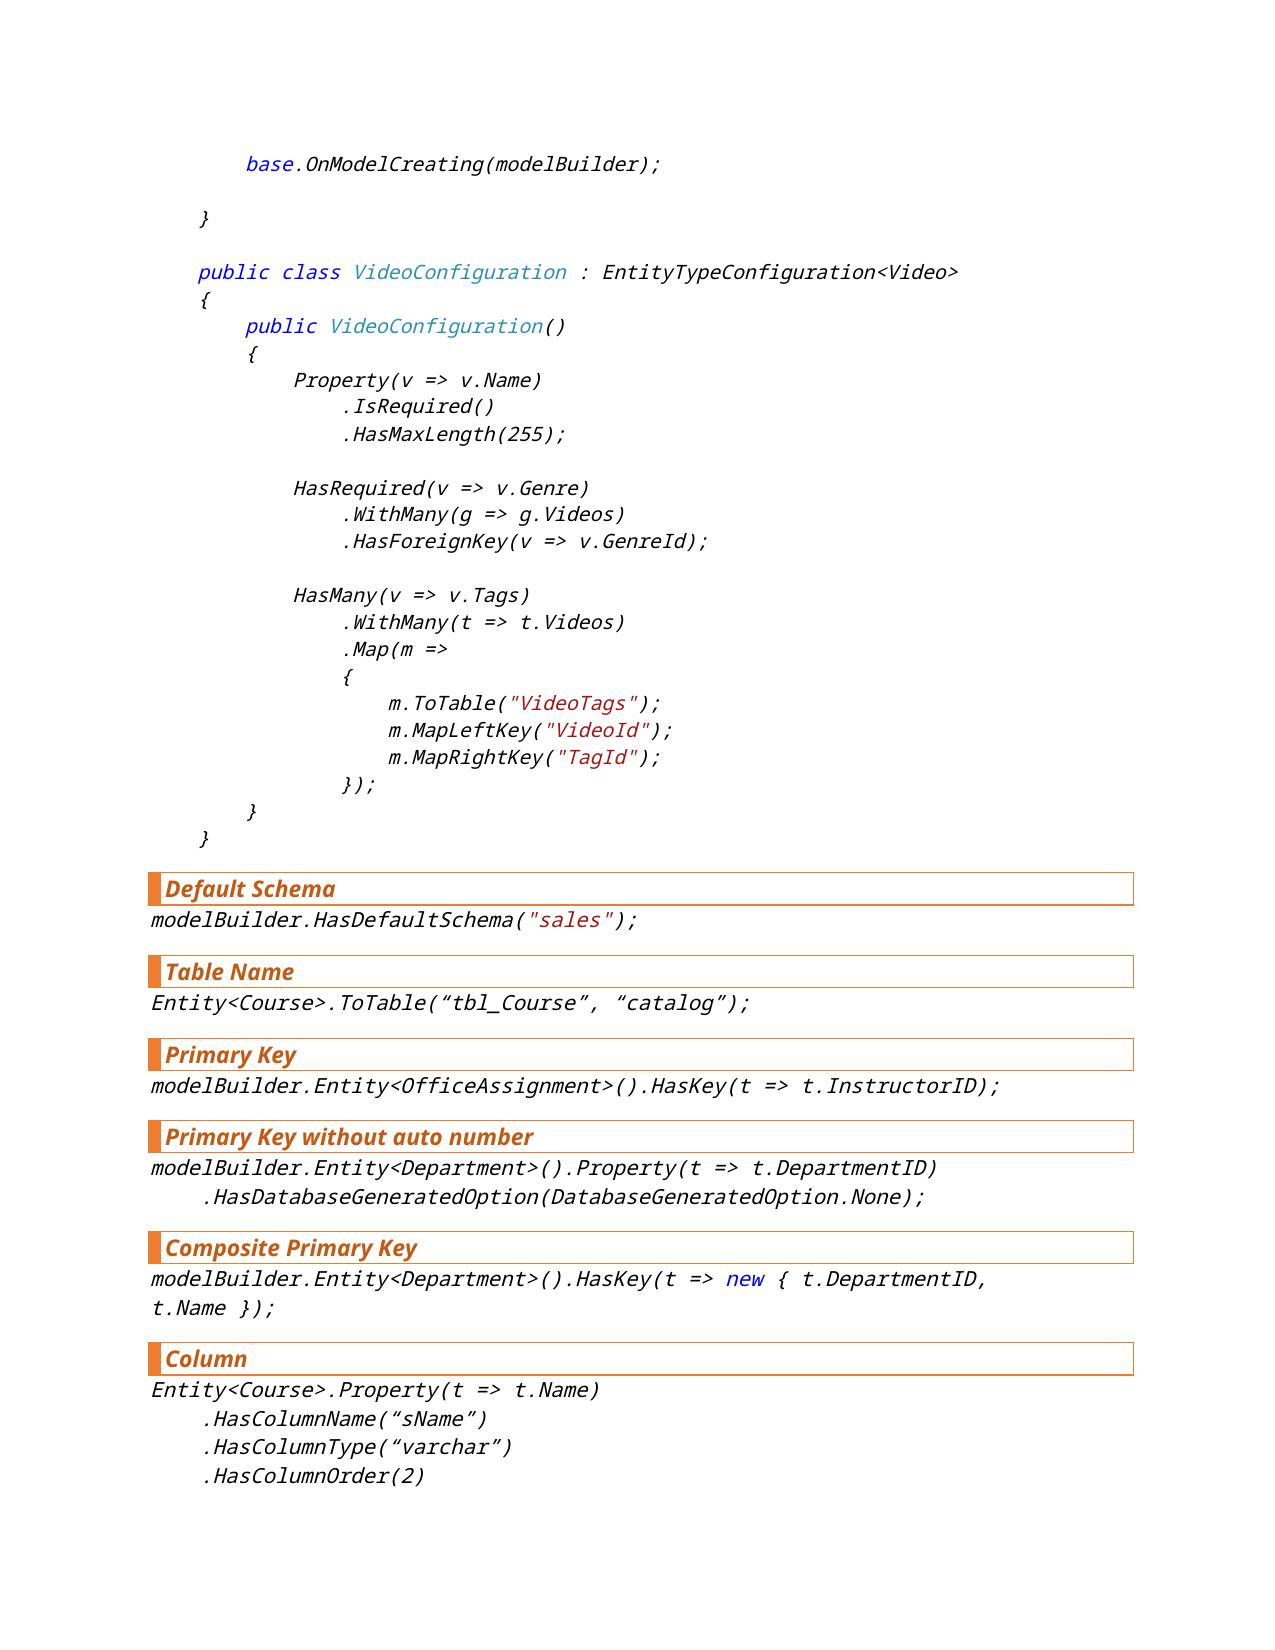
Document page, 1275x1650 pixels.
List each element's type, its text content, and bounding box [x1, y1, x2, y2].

text .HasDatabaseGeneratedOption(DatabaseGeneratedOption.None); [150, 1182, 1125, 1210]
text .HasForeignKey(v => v.GenreId); [150, 528, 1125, 555]
text .Map(m => [150, 636, 1125, 663]
subtitle Default Schema [161, 873, 1133, 904]
text modelBuilder.HasDefaultSchema("sales"); [150, 906, 1125, 934]
text { [150, 663, 1125, 689]
text modelBuilder.Entity<Department>().Property(t => t.DepartmentID) [150, 1153, 1125, 1182]
text } [150, 797, 1125, 824]
text modelBuilder.Entity<Department>().HasKey(t => new { t.DepartmentID, t.Name }); [150, 1264, 1125, 1321]
text .WithMany(g => g.Videos) [150, 501, 1125, 528]
text .HasMaxLength(255); [150, 420, 1125, 447]
text HasMany(v => v.Tags) [150, 582, 1125, 609]
text Entity<Course>.ToTable(“tbl_Course”, “catalog”); [150, 988, 1125, 1017]
text public VideoConfiguration() [150, 312, 1125, 339]
text m.MapLeftKey("VideoId"); [150, 717, 1125, 743]
text }); [150, 771, 1125, 797]
text } [150, 824, 1125, 851]
subtitle Table Name [161, 956, 1133, 987]
subtitle Column [161, 1343, 1133, 1374]
text .WithMany(t => t.Videos) [150, 609, 1125, 636]
text m.MapRightKey("TagId"); [150, 743, 1125, 771]
text .HasColumnName(“sName”) [150, 1404, 1125, 1432]
text Entity<Course>.Property(t => t.Name) [150, 1376, 1125, 1404]
text .HasColumnType(“varchar”) [150, 1432, 1125, 1461]
subtitle Primary Key without auto number [161, 1121, 1133, 1152]
subtitle Primary Key [161, 1039, 1133, 1070]
text { [150, 285, 1125, 312]
text Property(v => v.Name) [150, 366, 1125, 393]
text HasRequired(v => v.Genre) [150, 474, 1125, 501]
text m.ToTable("VideoTags"); [150, 689, 1125, 717]
text public class VideoConfiguration : EntityTypeConfiguration<Video> [150, 258, 1125, 285]
text .IsRequired() [150, 393, 1125, 420]
text base.OnModelCreating(modelBuilder); [150, 150, 1125, 177]
text { [150, 339, 1125, 366]
text .HasColumnOrder(2) [150, 1461, 1125, 1489]
subtitle Composite Primary Key [161, 1232, 1133, 1263]
text modelBuilder.Entity<OfficeAssignment>().HasKey(t => t.InstructorID); [150, 1071, 1125, 1099]
text } [150, 204, 1125, 231]
